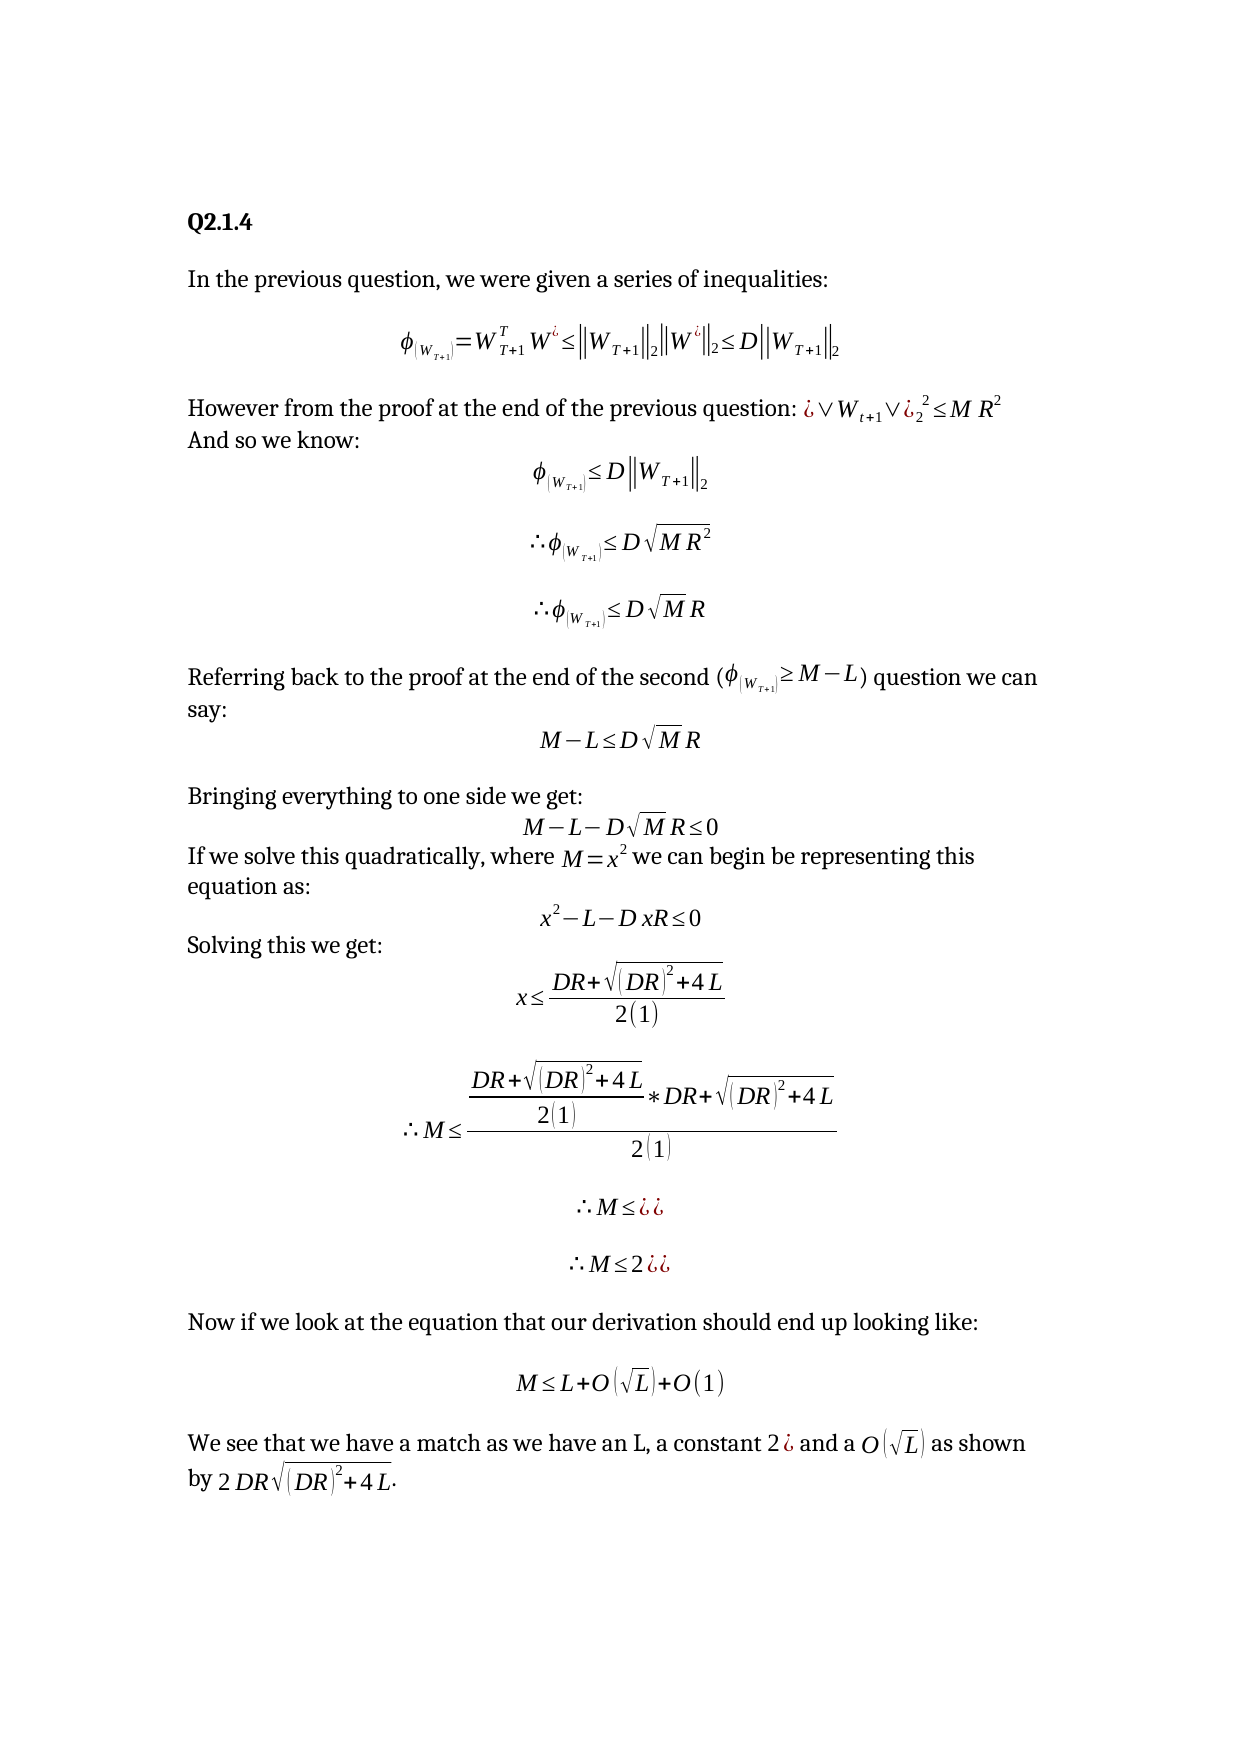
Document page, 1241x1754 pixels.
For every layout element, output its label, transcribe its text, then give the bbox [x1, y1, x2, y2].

text We see that we have a match as we have an L, a constant and a as shown by . [187, 1427, 1053, 1496]
text If we solve this quadratically, where we can begin be representing this equation as: [187, 840, 1053, 900]
text Bringing everything to one side we get: [187, 782, 1053, 811]
text Solving this we get: [187, 931, 1053, 960]
text Q2.1.4 [187, 207, 1053, 236]
text And so we know: [187, 426, 1053, 455]
text Now if we look at the equation that our derivation should end up looking like: [187, 1308, 1053, 1336]
text However from the proof at the end of the previous question: [187, 391, 1053, 426]
text Referring back to the proof at the end of the second () question we can say: [187, 659, 1053, 723]
text In the previous question, we were given a series of inequalities: [187, 265, 1053, 294]
